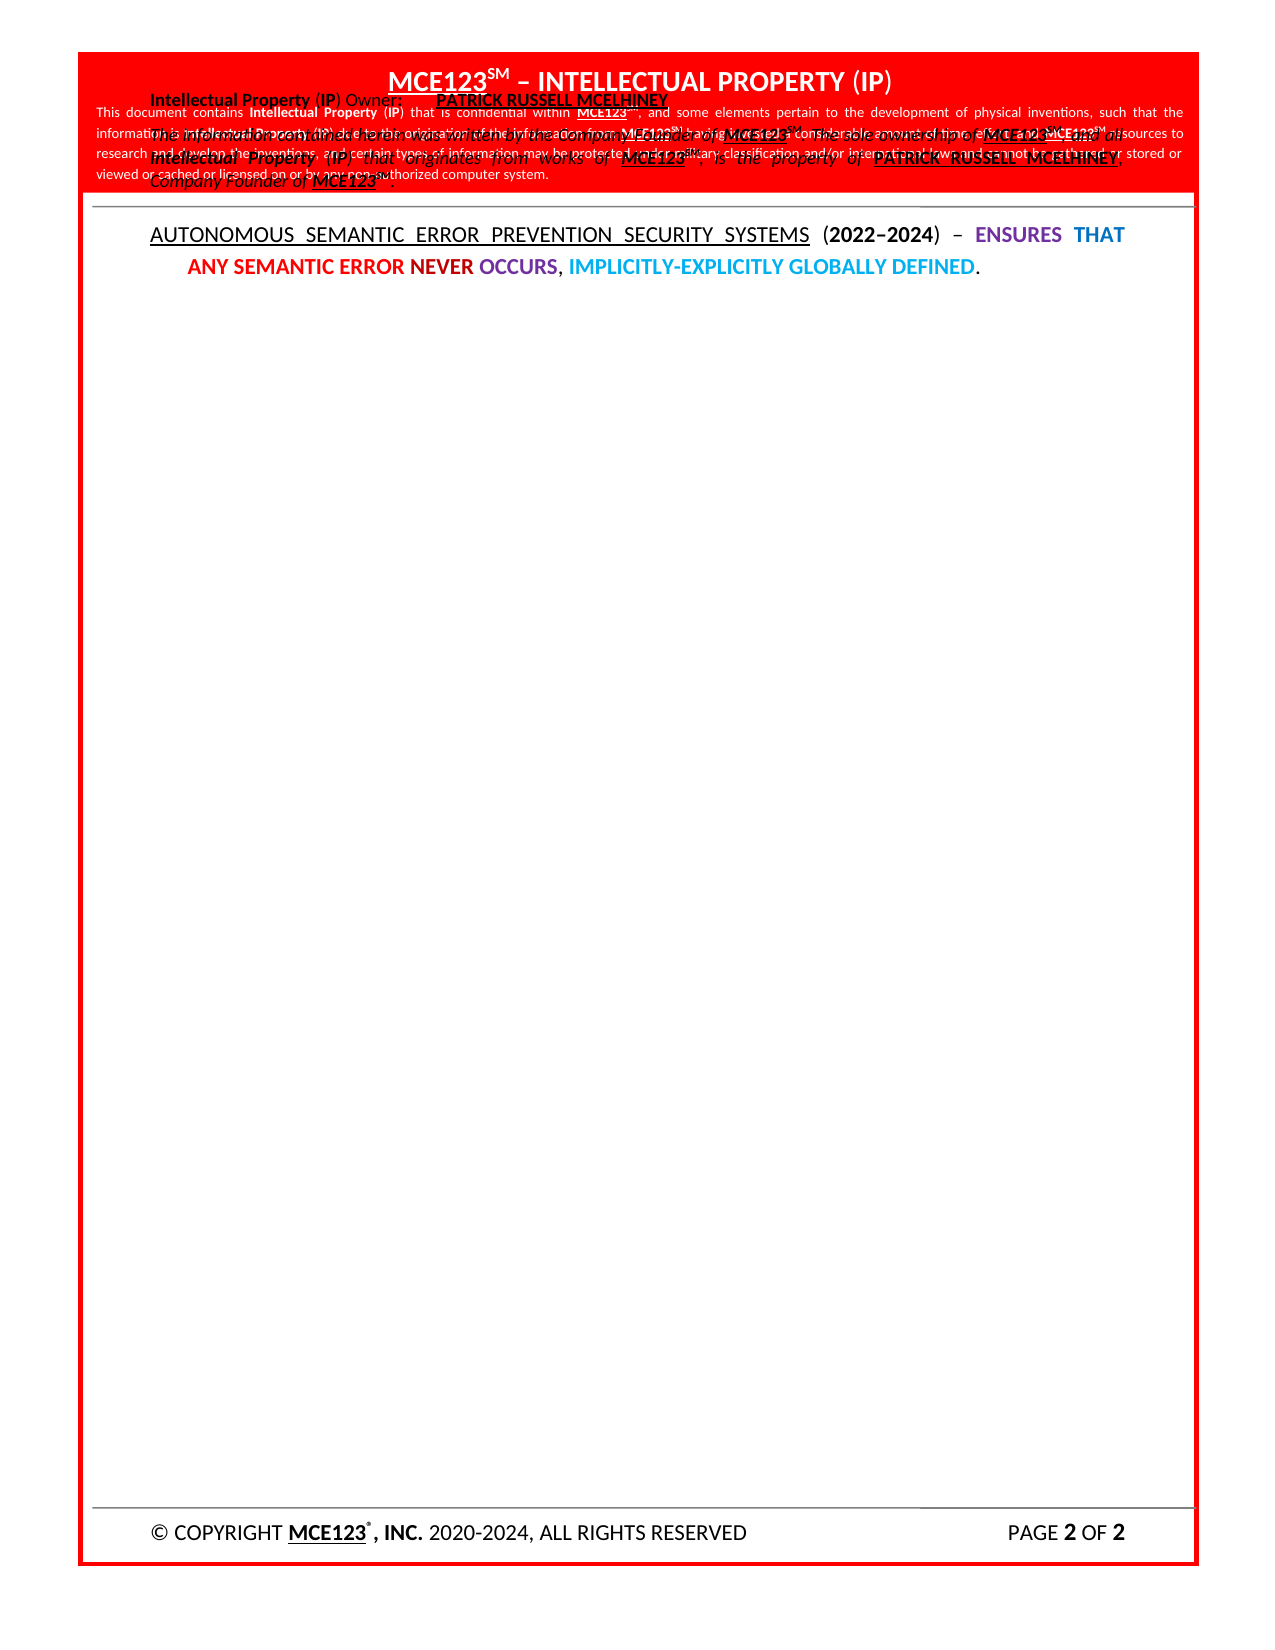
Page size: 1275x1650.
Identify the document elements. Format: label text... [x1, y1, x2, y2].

text AUTONOMOUS SEMANTIC ERROR PREVENTION SECURITY SYSTEMS (2022–2024) – ENSURES THAT ANY SEMANTIC ERROR NEVER OCCURS, IMPLICITLY-EXPLICITLY GLOBALLY DEFINED. [150, 220, 1125, 280]
